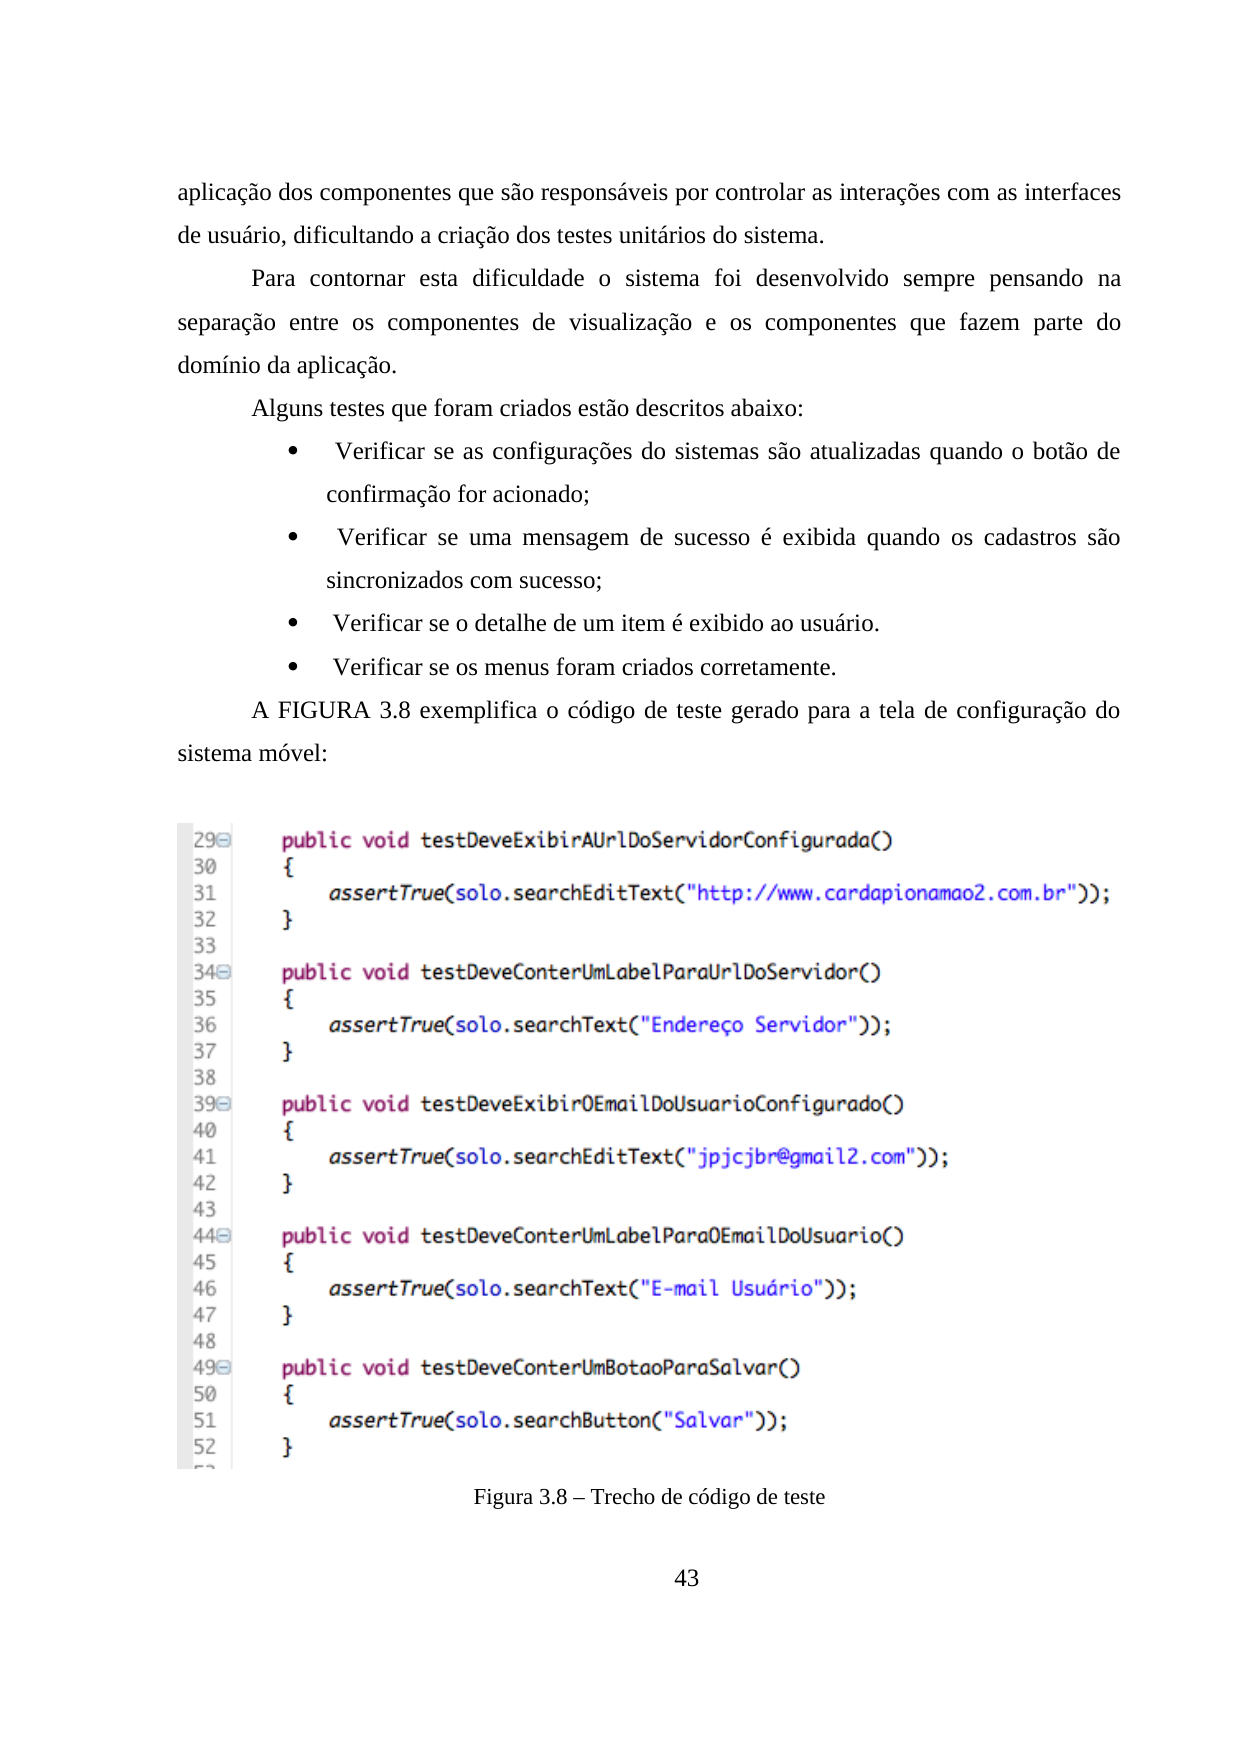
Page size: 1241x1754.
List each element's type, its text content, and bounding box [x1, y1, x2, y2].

text Para contornar esta dificuldade o sistema foi desenvolvido sempre pensando na separação entre os componentes de visualização e os componentes que fazem parte do domínio da aplicação. [177, 263, 1122, 378]
text A FIGURA 3.8 exemplifica o código de teste gerado para a tela de configuração do sistema móvel: [177, 695, 1122, 767]
picture [177, 823, 1122, 1469]
list Verificar se os menus foram criados corretamente. [288, 652, 1122, 680]
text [177, 177, 1122, 249]
text Alguns testes que foram criados estão descritos abaixo: [177, 393, 1122, 422]
list Verificar se uma mensagem de sucesso é exibida quando os cadastros são sincronizados com sucesso; [288, 522, 1122, 594]
list Verificar se as configurações do sistemas são atualizadas quando o botão de confirmação for acionado; [288, 436, 1122, 508]
list Verificar se o detalhe de um item é exibido ao usuário. [288, 608, 1122, 637]
text Figura 3.8 – Trecho de código de teste [177, 1483, 1122, 1509]
